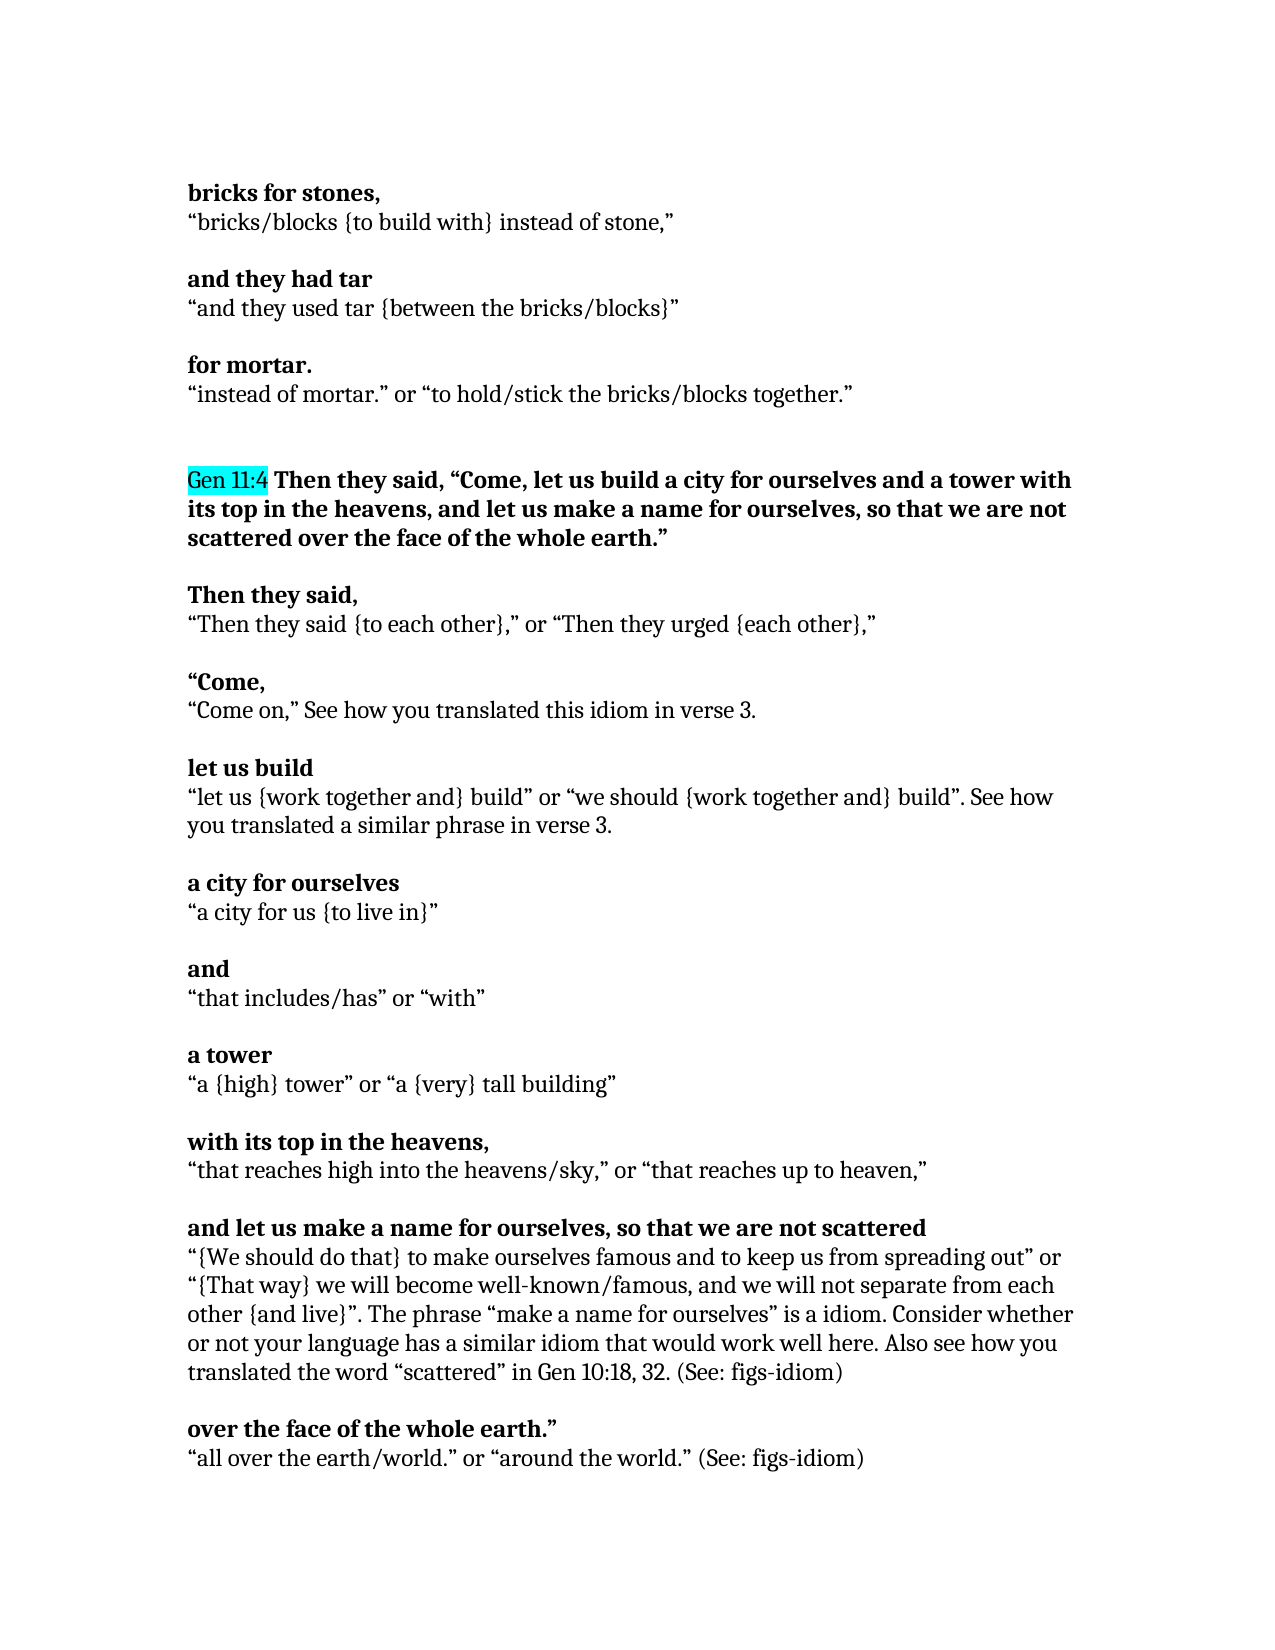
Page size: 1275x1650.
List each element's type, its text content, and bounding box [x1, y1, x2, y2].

text with its top in the heavens, [187, 1127, 1087, 1156]
text Then they said, [187, 581, 1087, 610]
text and [187, 955, 1087, 984]
text over the face of the whole earth.” [187, 1415, 1087, 1444]
text “Then they said {to each other},” or “Then they urged {each other},” [187, 610, 1087, 639]
text “Come, [187, 667, 1087, 696]
text “all over the earth/world.” or “around the world.” (See: figs-idiom) [187, 1444, 1087, 1472]
text “that includes/has” or “with” [187, 984, 1087, 1012]
text “and they used tar {between the bricks/blocks}” [187, 294, 1087, 322]
text and let us make a name for ourselves, so that we are not scattered [187, 1214, 1087, 1242]
text for mortar. [187, 351, 1087, 380]
text bricks for stones, [187, 179, 1087, 207]
text Gen 11:4 Then they said, “Come, let us build a city for ourselves and a tower with its top in the heavens, and let us make a name for ourselves, so that we are not scattered over the face of the whole earth.” [187, 466, 1087, 552]
text “that reaches high into the heavens/sky,” or “that reaches up to heaven,” [187, 1156, 1087, 1185]
text “a {high} tower” or “a {very} tall building” [187, 1070, 1087, 1099]
text let us build [187, 754, 1087, 782]
text a city for ourselves [187, 869, 1087, 897]
text “let us {work together and} build” or “we should {work together and} build”. See how you translated a similar phrase in verse 3. [187, 782, 1087, 840]
text a tower [187, 1041, 1087, 1070]
text “instead of mortar.” or “to hold/stick the bricks/blocks together.” [187, 380, 1087, 409]
text “bricks/blocks {to build with} instead of stone,” [187, 207, 1087, 236]
text “{We should do that} to make ourselves famous and to keep us from spreading out” or “{That way} we will become well-known/famous, and we will not separate from each other {and live}”. The phrase “make a name for ourselves” is a idiom. Consider whether or not your language has a similar idiom that would work well here. Also see how you translated the word “scattered” in Gen 10:18, 32. (See: figs-idiom) [187, 1242, 1087, 1386]
text “Come on,” See how you translated this idiom in verse 3. [187, 696, 1087, 725]
text and they had tar [187, 265, 1087, 294]
text “a city for us {to live in}” [187, 897, 1087, 926]
